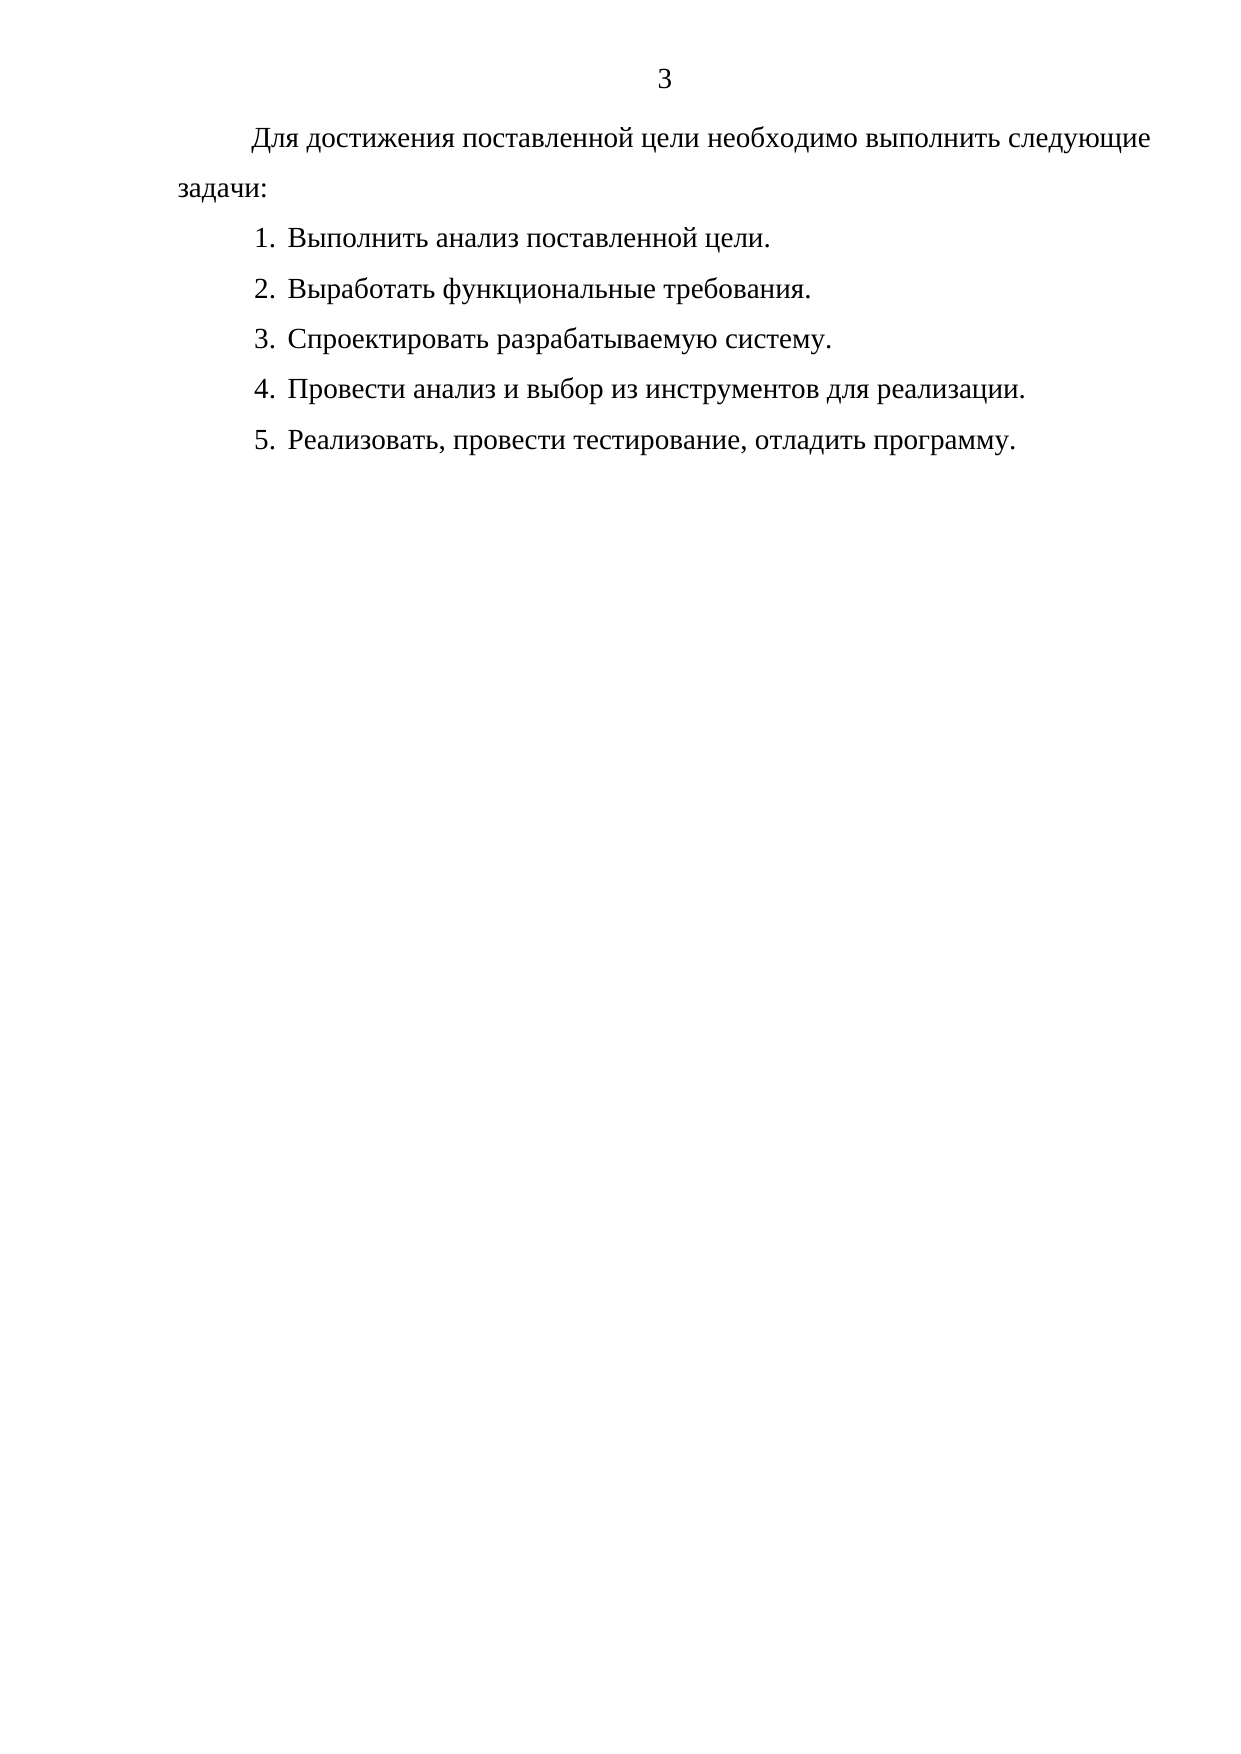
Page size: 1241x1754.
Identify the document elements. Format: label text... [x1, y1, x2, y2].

list Выполнить анализ поставленной цели. [177, 221, 1152, 254]
text Для достижения поставленной цели необходимо выполнить следующие задачи: [177, 120, 1152, 204]
list Реализовать, провести тестирование, отладить программу. [177, 422, 1152, 455]
list Провести анализ и выбор из инструментов для реализации. [177, 372, 1152, 405]
list Выработать функциональные требования. [177, 271, 1152, 304]
list Спроектировать разрабатываемую систему. [177, 321, 1152, 355]
